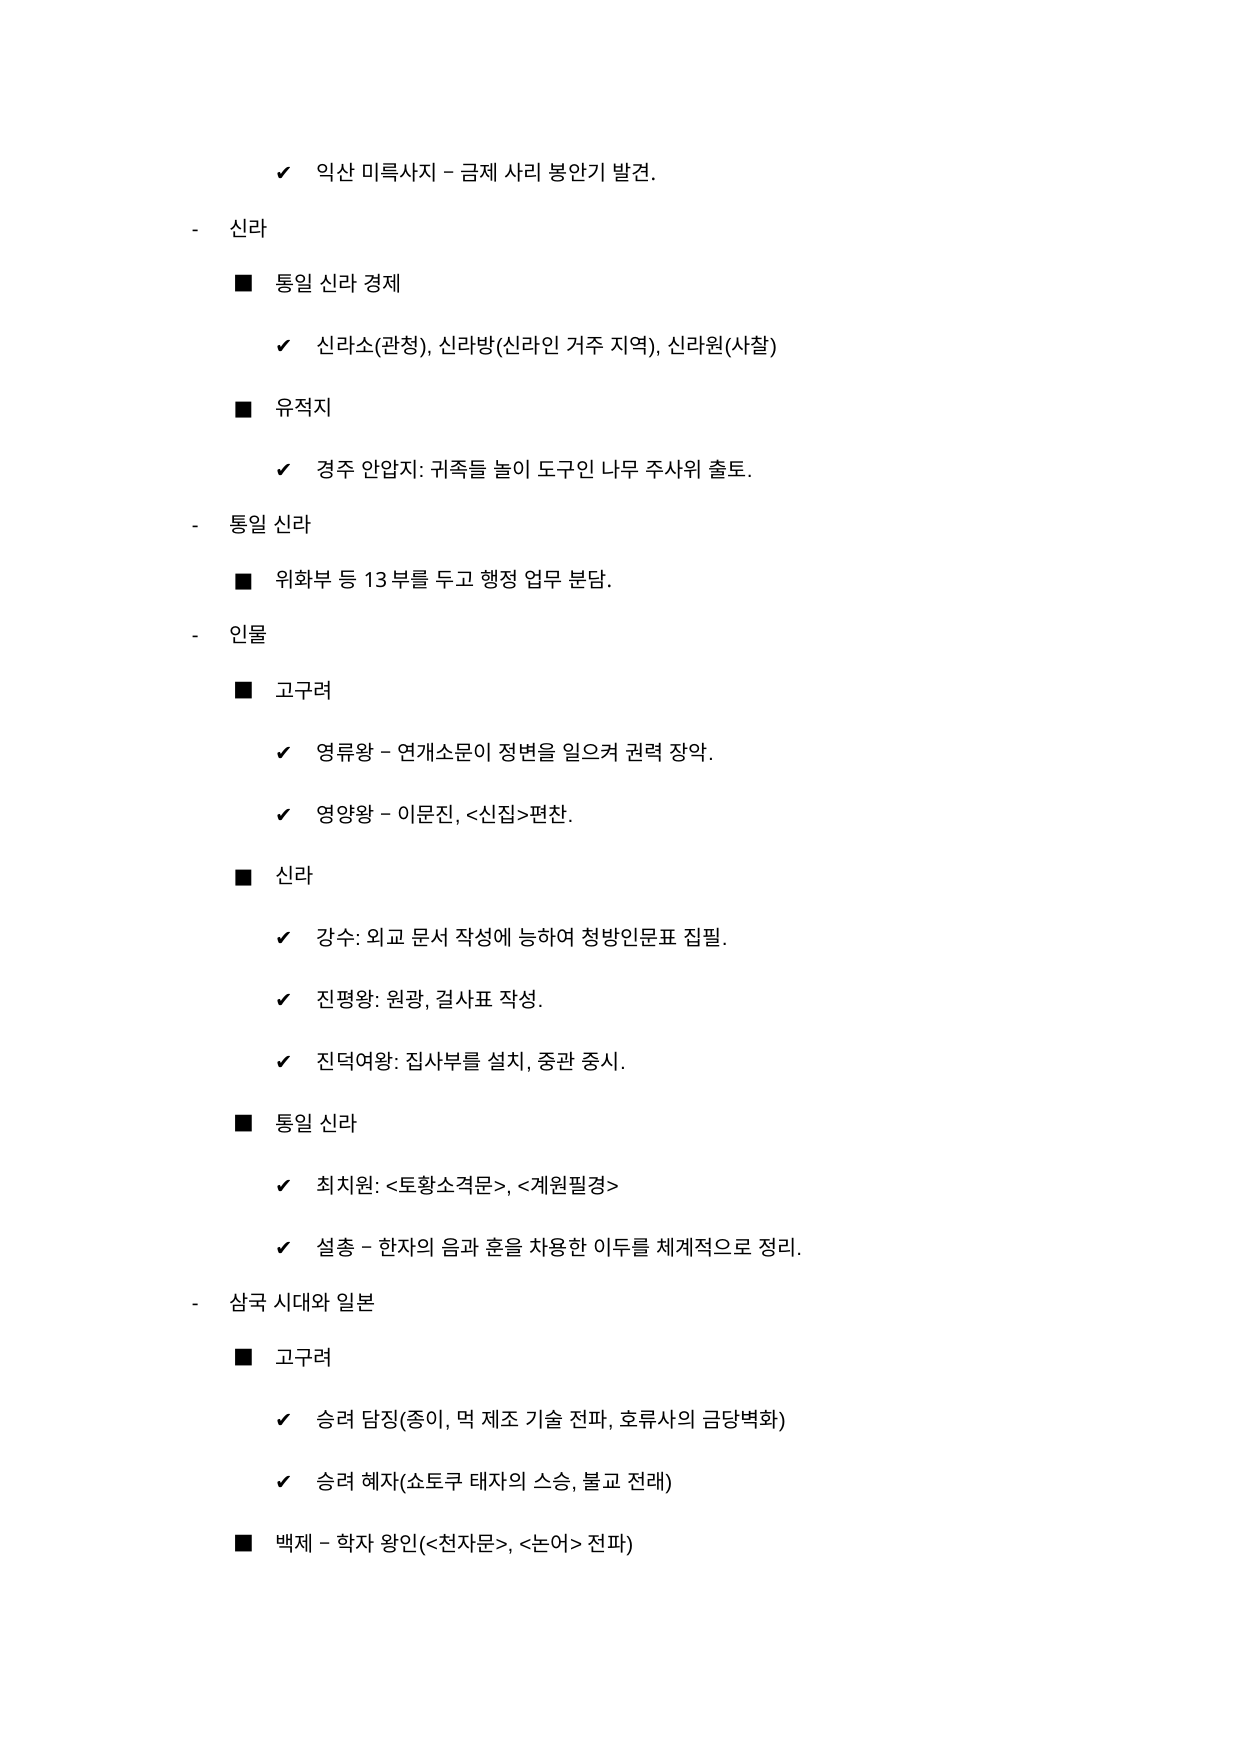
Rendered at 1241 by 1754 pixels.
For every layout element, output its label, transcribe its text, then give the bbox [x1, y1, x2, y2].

list 유적지 [233, 384, 1090, 427]
list 통일 신라 경제 [233, 261, 1090, 303]
list 설총 – 한자의 음과 훈을 차용한 이두를 체계적으로 정리. [275, 1224, 1090, 1267]
list 통일 신라 [192, 508, 1090, 538]
list 진평왕: 원광, 걸사표 작성. [275, 977, 1090, 1019]
list 통일 신라 [233, 1101, 1090, 1143]
list 최치원: <토황소격문>, <계원필경> [275, 1162, 1090, 1205]
list 영류왕 – 연개소문이 정변을 일으켜 권력 장악. [275, 729, 1090, 772]
list 신라 [192, 212, 1090, 242]
list 익산 미륵사지 – 금제 사리 봉안기 발견. [275, 150, 1090, 193]
list 백제 – 학자 왕인(<천자문>, <논어> 전파) [233, 1521, 1090, 1563]
list 신라소(관청), 신라방(신라인 거주 지역), 신라원(사찰) [275, 322, 1090, 365]
list 강수: 외교 문서 작성에 능하여 청방인문표 집필. [275, 915, 1090, 958]
list 신라 [233, 853, 1090, 896]
list 승려 담징(종이, 먹 제조 기술 전파, 호류사의 금당벽화) [275, 1397, 1090, 1439]
list 경주 안압지: 귀족들 놀이 도구인 나무 주사위 출토. [275, 446, 1090, 489]
list 고구려 [233, 1335, 1090, 1378]
list 삼국 시대와 일본 [192, 1286, 1090, 1317]
list 진덕여왕: 집사부를 설치, 중관 중시. [275, 1039, 1090, 1081]
list 인물 [192, 619, 1090, 649]
list 영양왕 – 이문진, <신집>편찬. [275, 791, 1090, 834]
list 승려 혜자(쇼토쿠 태자의 스승, 불교 전래) [275, 1459, 1090, 1501]
list 위화부 등 13부를 두고 행정 업무 분담. [233, 557, 1090, 599]
list 고구려 [233, 667, 1090, 710]
